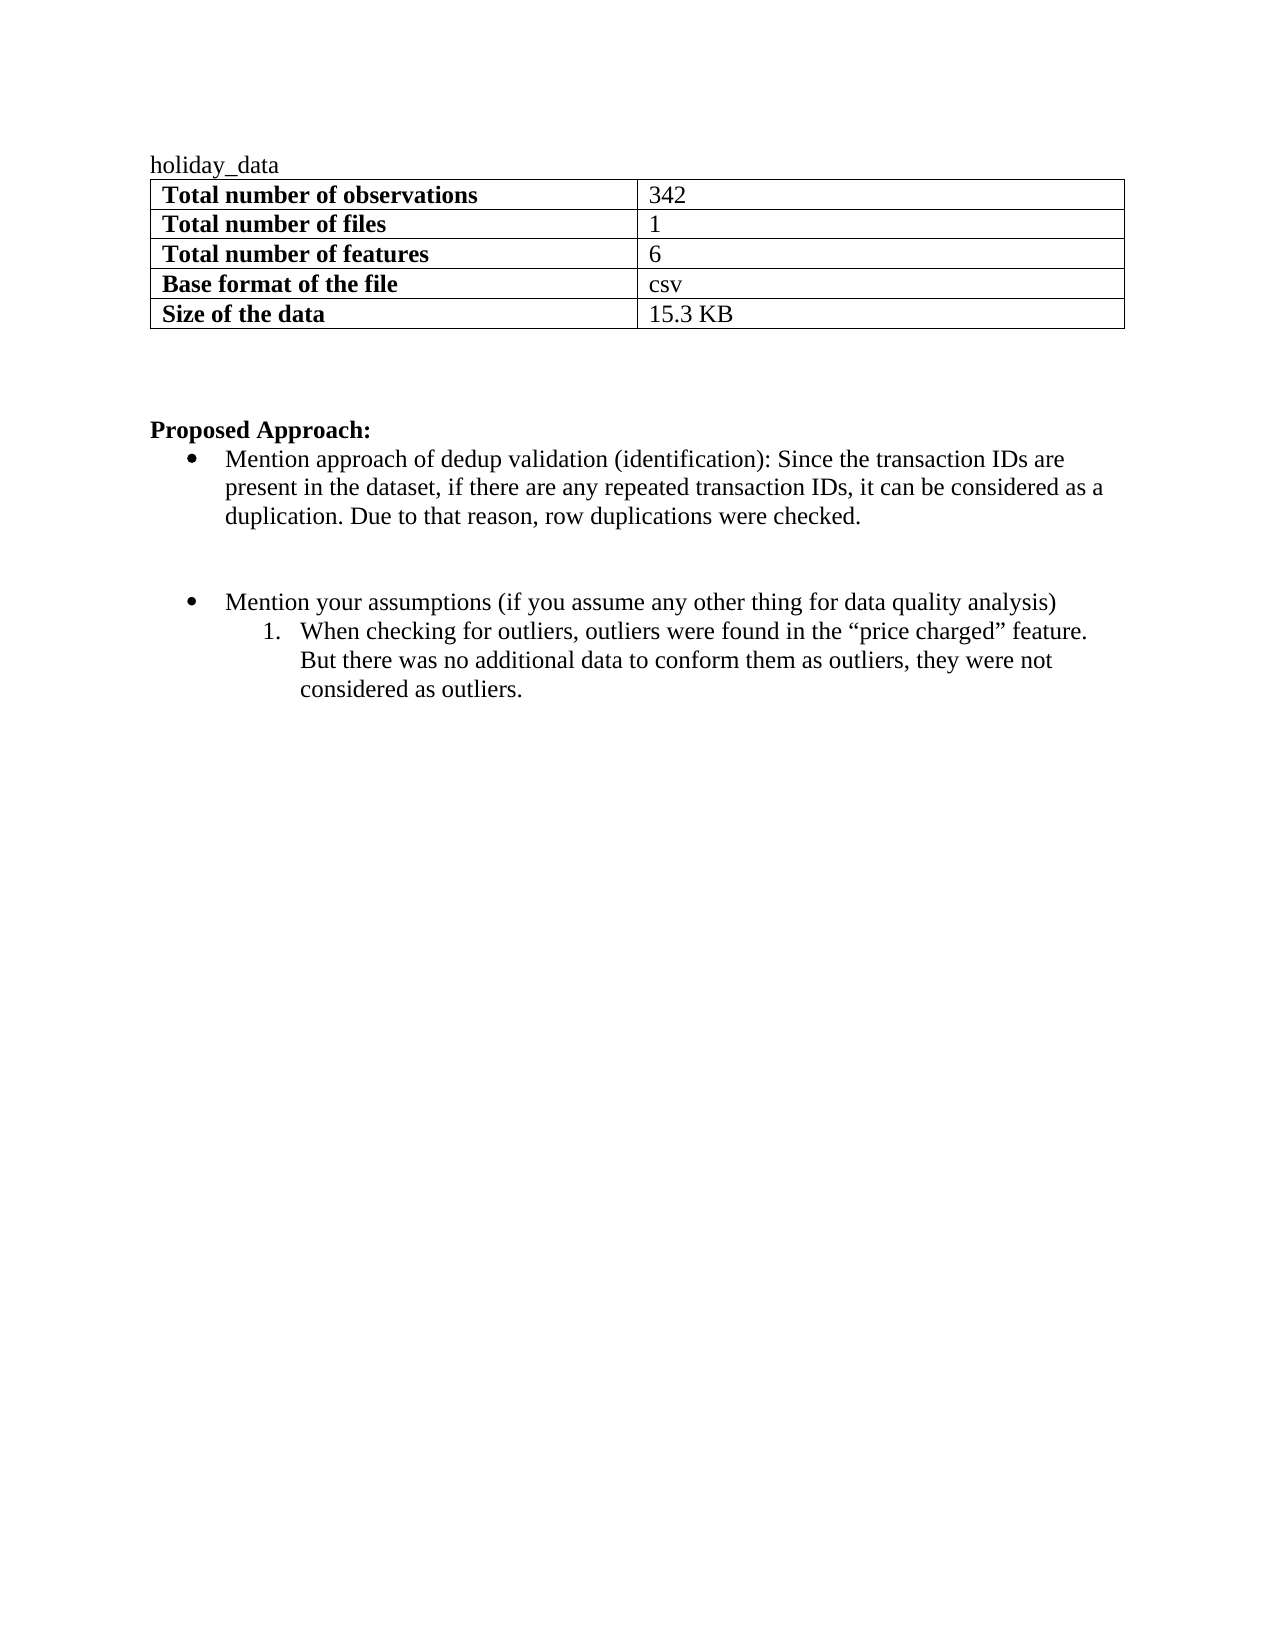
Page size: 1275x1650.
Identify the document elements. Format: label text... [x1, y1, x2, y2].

text Proposed Approach: [150, 415, 1125, 444]
list Mention approach of dedup validation (identification): Since the transaction IDs are present in the dataset, if there are any repeated transaction IDs, it can be considered as a duplication. Due to that reason, row duplications were checked. [187, 444, 1125, 530]
table_cell 6 [638, 239, 1124, 268]
table_cell Base format of the file [151, 269, 637, 298]
text holiday_data [150, 150, 1125, 179]
table_cell 15.3 KB [638, 299, 1124, 328]
list When checking for outliers, outliers were found in the “price charged” feature. But there was no additional data to conform them as outliers, they were not considered as outliers. [262, 616, 1125, 702]
list Mention your assumptions (if you assume any other thing for data quality analysis) [187, 587, 1125, 616]
table_cell Total number of files [151, 210, 637, 238]
table_header 342 [638, 180, 1124, 208]
table_cell Size of the data [151, 299, 637, 328]
table_header Total number of observations [151, 180, 637, 208]
table_cell csv [638, 269, 1124, 298]
table_cell Total number of features [151, 239, 637, 268]
table_cell 1 [638, 210, 1124, 238]
